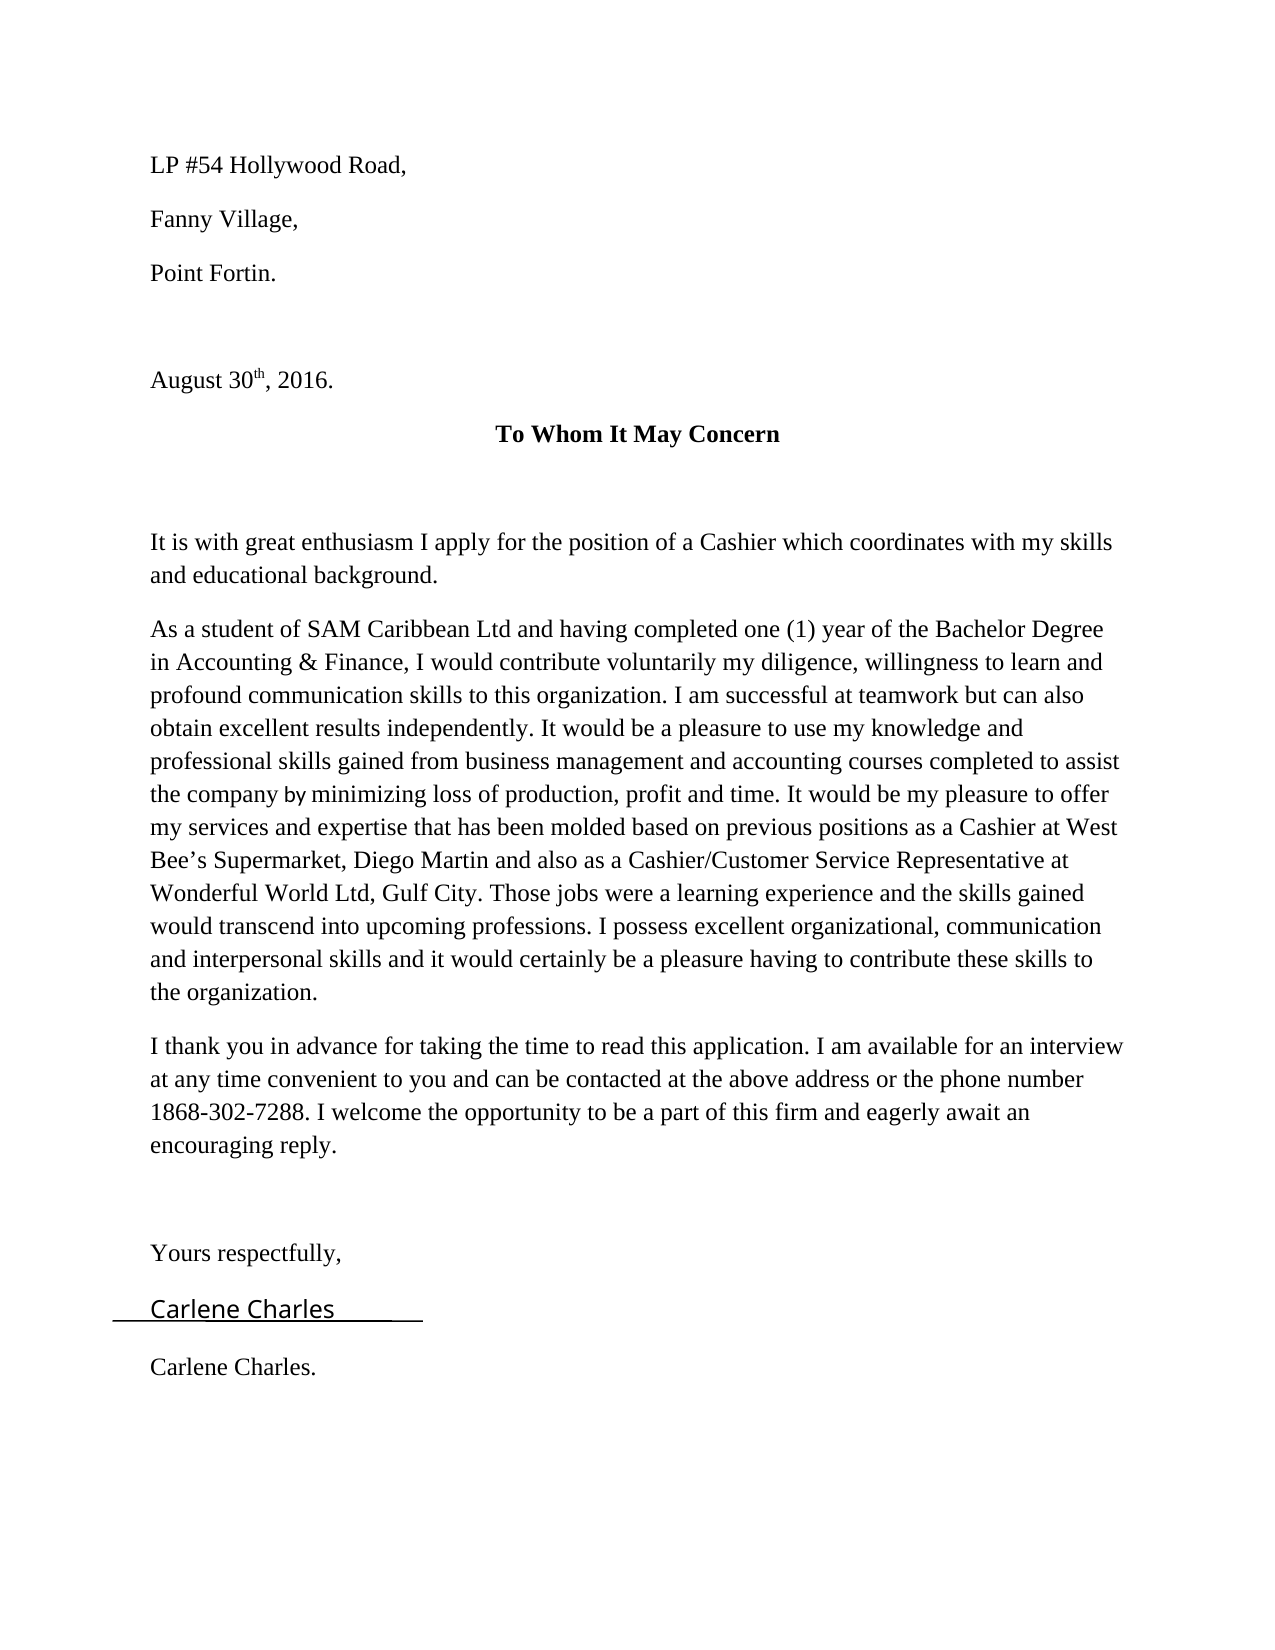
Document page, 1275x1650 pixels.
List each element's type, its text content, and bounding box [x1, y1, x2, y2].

text Yours respectfully, [150, 1238, 1125, 1267]
text As a student of SAM Caribbean Ltd and having completed one (1) year of the Bachelor Degree in Accounting & Finance, I would contribute voluntarily my diligence, willingness to learn and profound communication skills to this organization. I am successful at teamwork but can also obtain excellent results independently. It would be a pleasure to use my knowledge and professional skills gained from business management and accounting courses completed to assist the company by minimizing loss of production, profit and time. It would be my pleasure to offer my services and expertise that has been molded based on previous positions as a Cashier at West Bee’s Supermarket, Diego Martin and also as a Cashier/Customer Service Representative at Wonderful World Ltd, Gulf City. Those jobs were a learning experience and the skills gained would transcend into upcoming professions. I possess excellent organizational, communication and interpersonal skills and it would certainly be a pleasure having to contribute these skills to the organization. [150, 614, 1125, 1006]
text Carlene Charles [150, 1292, 1125, 1326]
text LP #54 Hollywood Road, [150, 150, 1125, 179]
text It is with great enthusiasm I apply for the position of a Cashier which coordinates with my skills and educational background. [150, 527, 1125, 589]
text I thank you in advance for taking the time to read this application. I am available for an interview at any time convenient to you and can be contacted at the above address or the phone number 1868-302-7288. I welcome the opportunity to be a part of this firm and eagerly await an encouraging reply. [150, 1031, 1125, 1159]
text Point Fortin. [150, 258, 1125, 286]
text August 30th, 2016. [150, 365, 1125, 394]
text To Whom It May Concern [150, 419, 1125, 448]
text Carlene Charles. [150, 1352, 1125, 1381]
text Fanny Village, [150, 204, 1125, 233]
